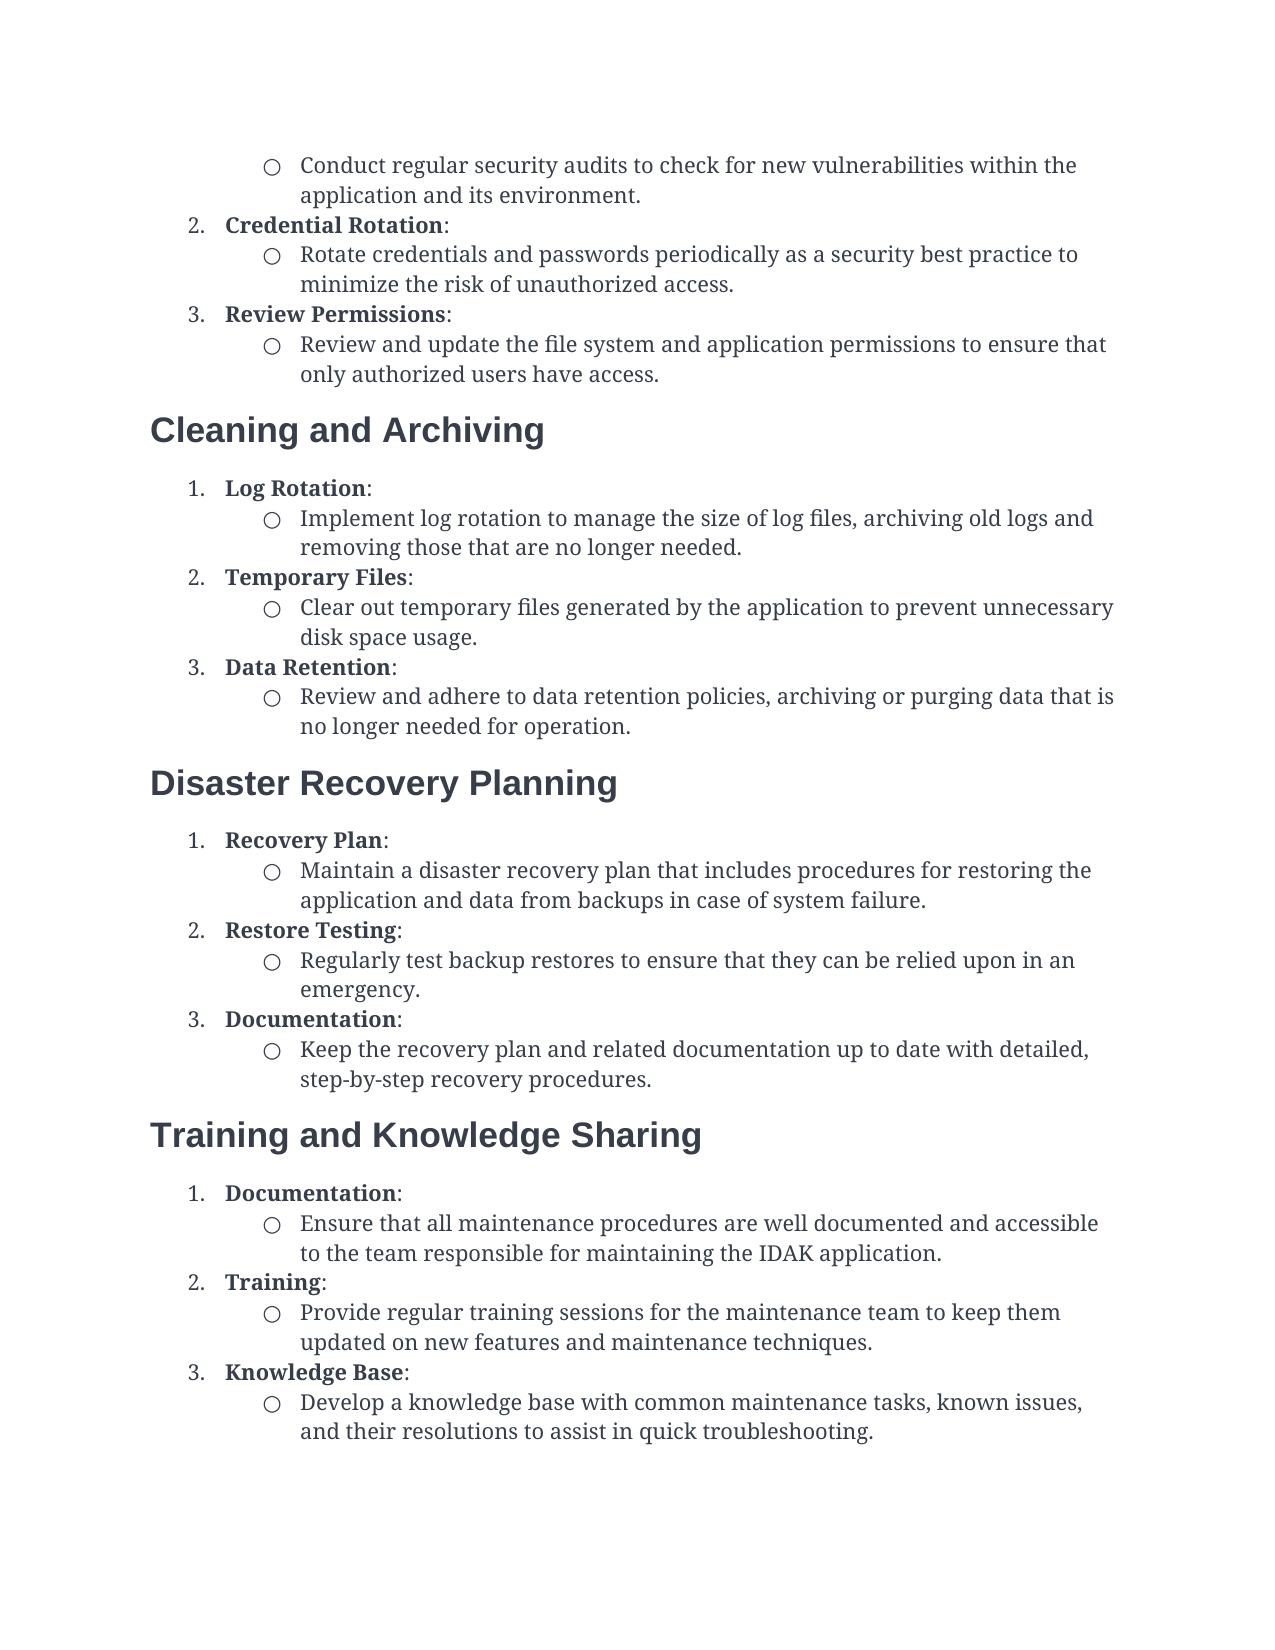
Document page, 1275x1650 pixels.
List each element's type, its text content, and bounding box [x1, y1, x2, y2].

list Review Permissions: [187, 299, 1125, 329]
subtitle Disaster Recovery Planning [150, 762, 1125, 802]
list Rotate credentials and passwords periodically as a security best practice to minimize the risk of unauthorized access. [262, 239, 1125, 299]
list Provide regular training sessions for the maintenance team to keep them updated on new features and maintenance techniques. [262, 1297, 1125, 1357]
list Clear out temporary files generated by the application to prevent unnecessary disk space usage. [262, 592, 1125, 652]
list Log Rotation: [187, 473, 1125, 503]
subtitle Training and Knowledge Sharing [150, 1114, 1125, 1155]
list Temporary Files: [187, 562, 1125, 592]
list Documentation: [187, 1178, 1125, 1208]
list Maintain a disaster recovery plan that includes procedures for restoring the application and data from backups in case of system failure. [262, 855, 1125, 915]
list Restore Testing: [187, 915, 1125, 944]
subtitle Cleaning and Archiving [150, 409, 1125, 450]
list Training: [187, 1267, 1125, 1297]
list Recovery Plan: [187, 825, 1125, 855]
list Regularly test backup restores to ensure that they can be relied upon in an emergency. [262, 944, 1125, 1004]
list Implement log rotation to manage the size of log files, archiving old logs and removing those that are no longer needed. [262, 503, 1125, 562]
list Knowledge Base: [187, 1357, 1125, 1387]
list Documentation: [187, 1004, 1125, 1034]
list Develop a knowledge base with common maintenance tasks, known issues, and their resolutions to assist in quick troubleshooting. [262, 1387, 1125, 1446]
list Keep the recovery plan and related documentation up to date with detailed, step-by-step recovery procedures. [262, 1034, 1125, 1093]
list Credential Rotation: [187, 209, 1125, 239]
list Review and adhere to data retention policies, archiving or purging data that is no longer needed for operation. [262, 681, 1125, 741]
list Conduct regular security audits to check for new vulnerabilities within the application and its environment. [262, 150, 1125, 209]
list Review and update the file system and application permissions to ensure that only authorized users have access. [262, 329, 1125, 388]
list Ensure that all maintenance procedures are well documented and accessible to the team responsible for maintaining the IDAK application. [262, 1208, 1125, 1267]
list Data Retention: [187, 652, 1125, 681]
